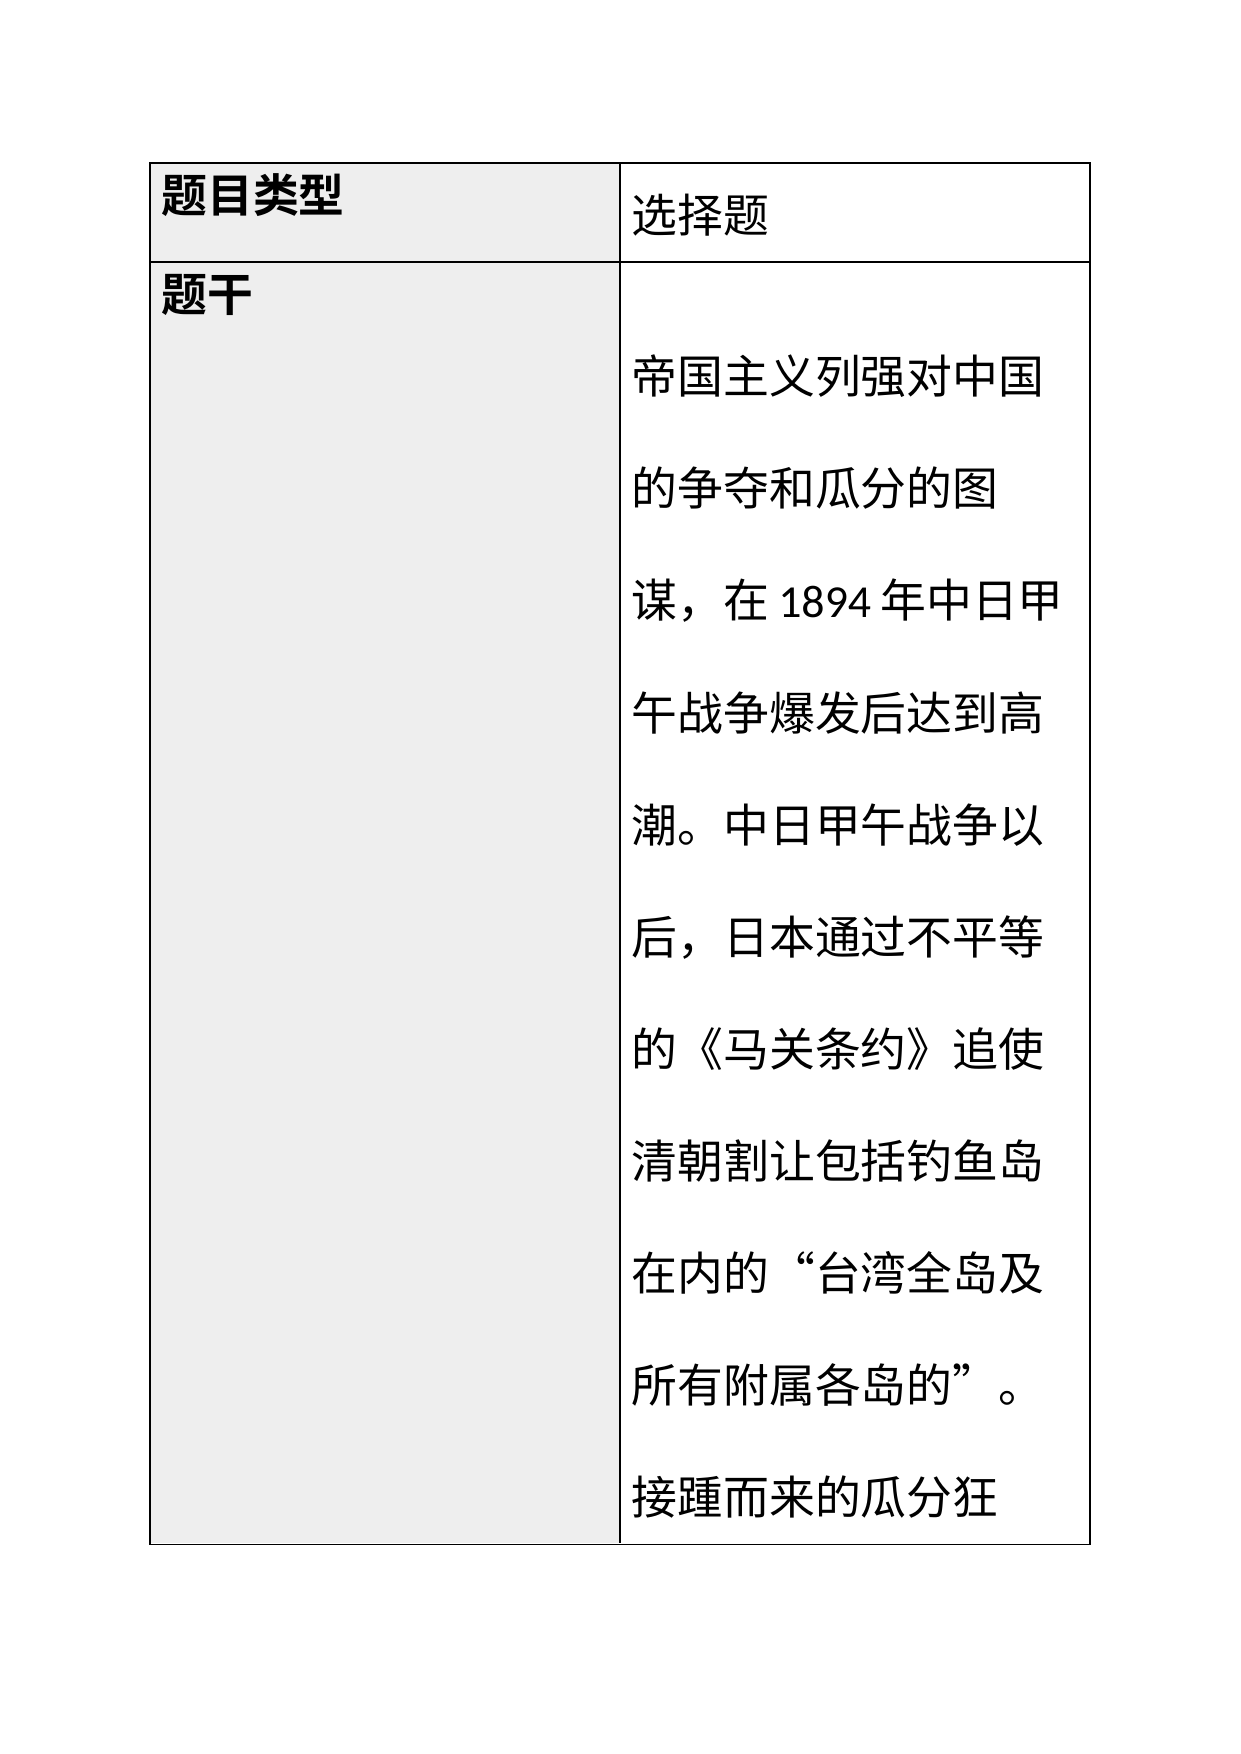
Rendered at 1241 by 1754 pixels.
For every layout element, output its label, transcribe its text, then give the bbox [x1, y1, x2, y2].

table_cell 题干 [151, 263, 619, 1543]
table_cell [621, 263, 1089, 1543]
table_cell 选择题 [621, 164, 1089, 261]
table_cell 题目类型 [151, 164, 619, 261]
